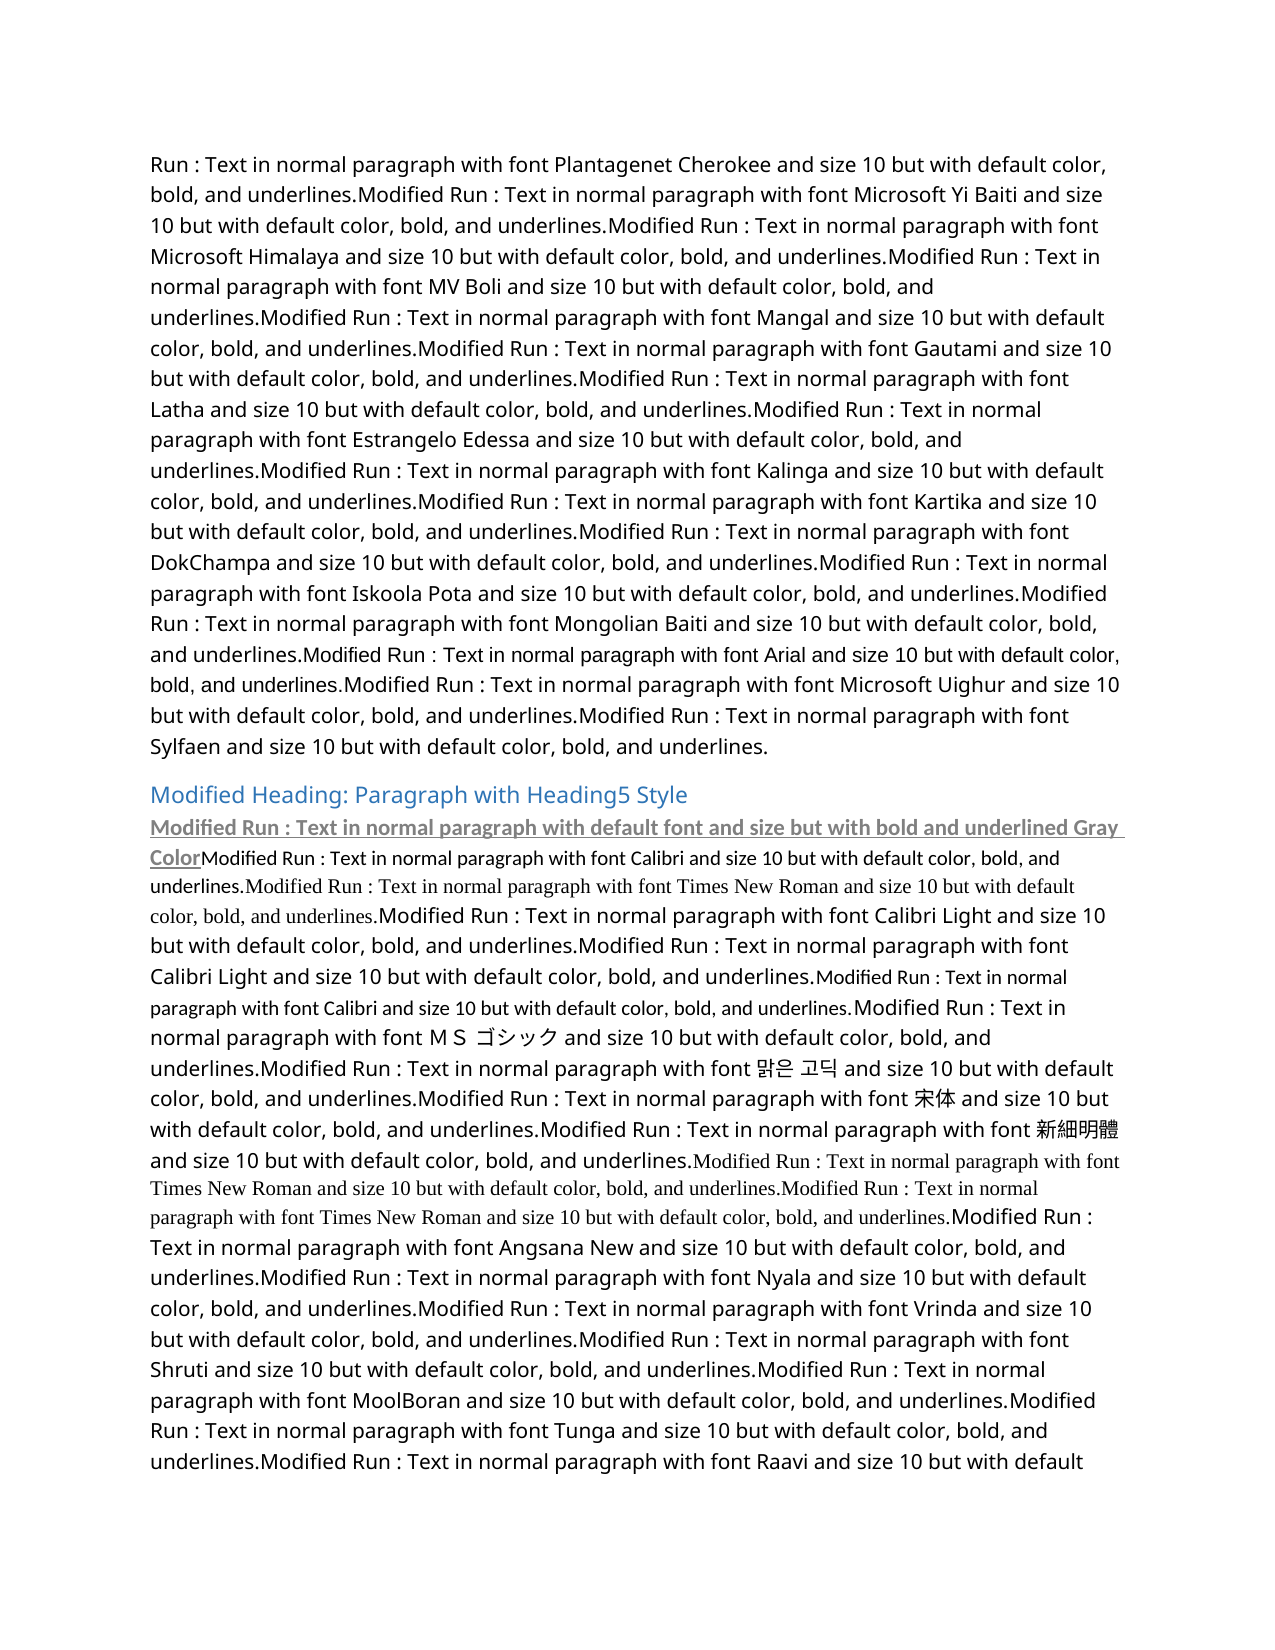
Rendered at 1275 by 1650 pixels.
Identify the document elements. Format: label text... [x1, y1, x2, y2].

subtitle Modified Heading: Paragraph with Heading5 Style [150, 779, 1125, 810]
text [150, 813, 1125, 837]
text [150, 150, 1125, 760]
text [150, 838, 1125, 1476]
